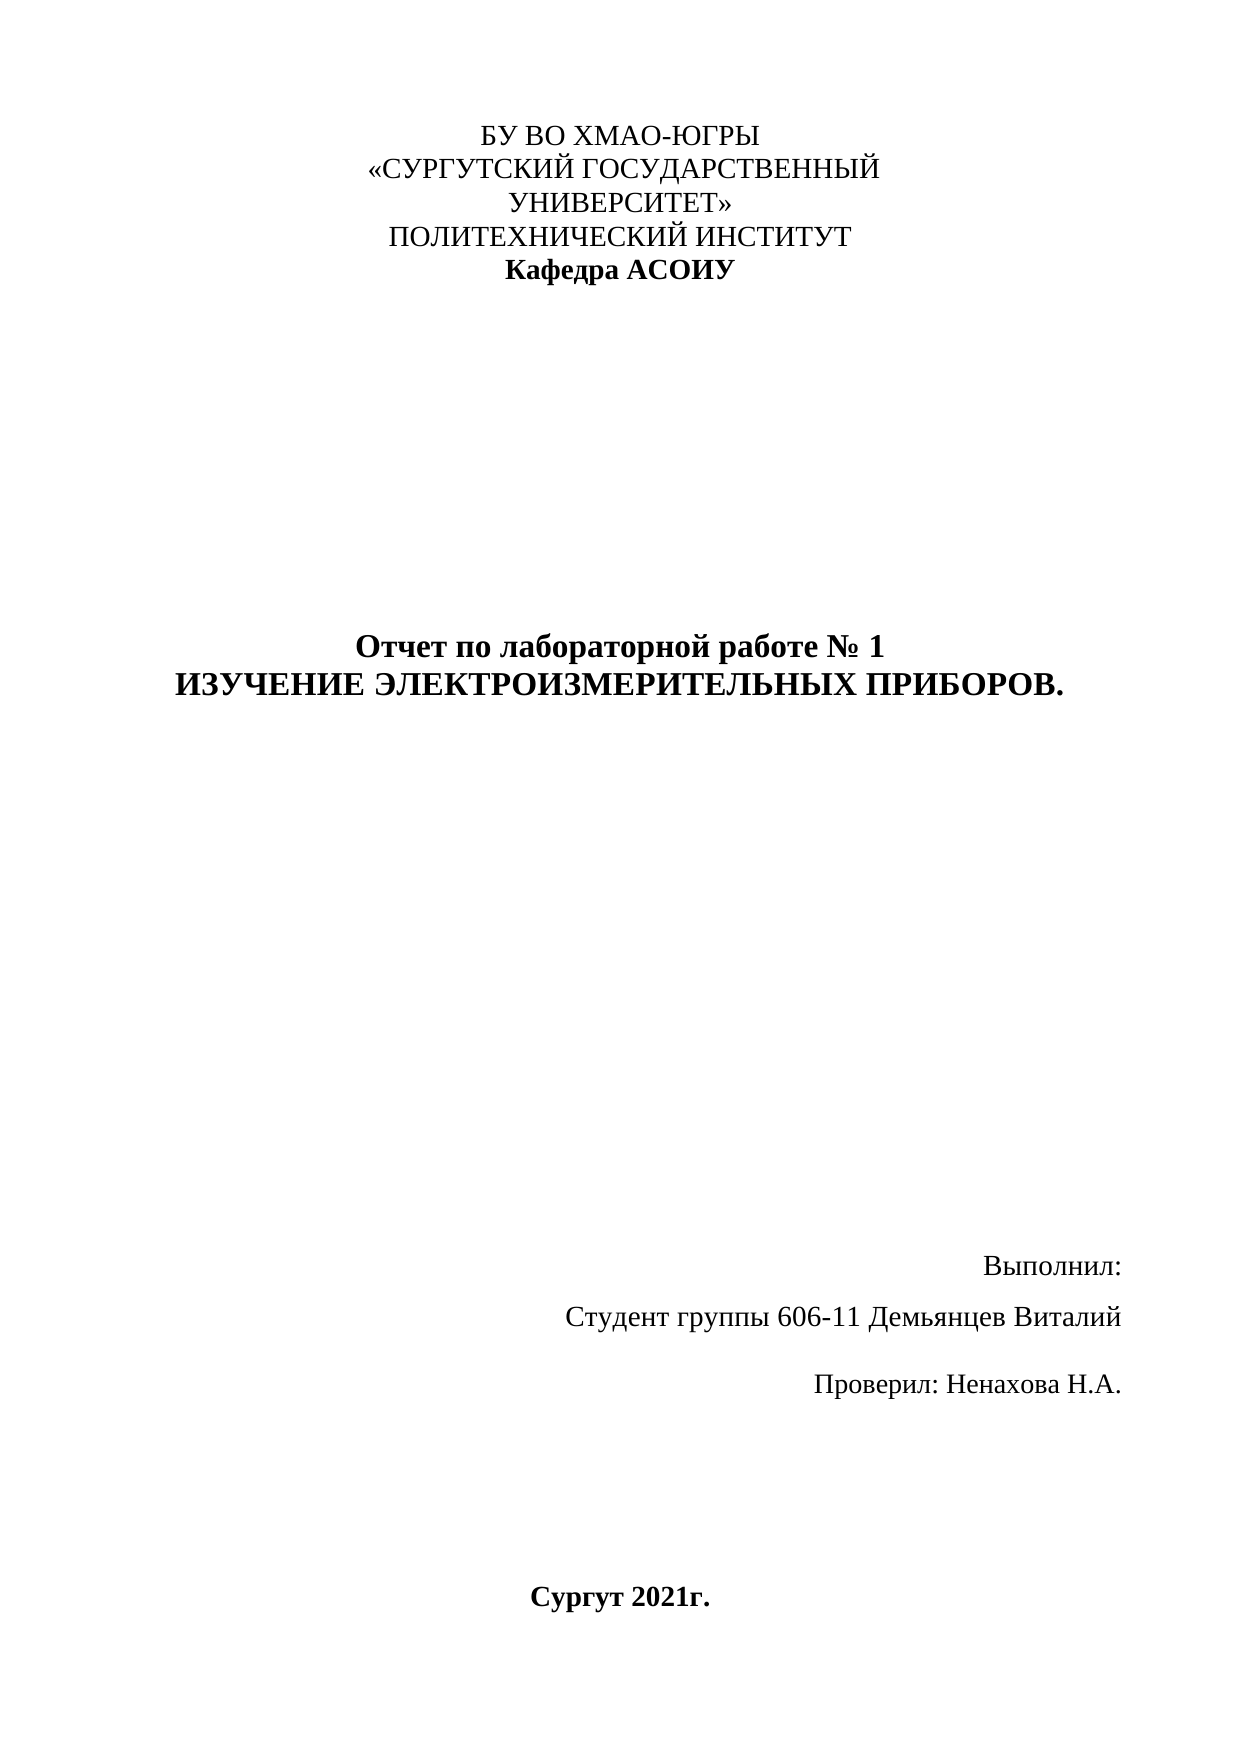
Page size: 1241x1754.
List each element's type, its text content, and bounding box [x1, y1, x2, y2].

text Проверил: Ненахова Н.А. [118, 1367, 1122, 1399]
text Кафедра АСОИУ [118, 252, 1122, 286]
text Сургут 2021г. [118, 1579, 1122, 1612]
text ИЗУЧЕНИЕ ЭЛЕКТРОИЗМЕРИТЕЛЬНЫХ ПРИБОРОВ. [118, 664, 1122, 703]
text Отчет по лабораторной работе № 1 [118, 626, 1122, 664]
text БУ ВО ХМАО-ЮГРЫ [118, 118, 1122, 152]
text «СУРГУТСКИЙ ГОСУДАРСТВЕННЫЙ [118, 152, 1122, 185]
text Студент группы 606-11 Демьянцев Виталий [118, 1299, 1122, 1333]
text УНИВЕРСИТЕТ» [118, 185, 1122, 219]
text Выполнил: [118, 1248, 1122, 1282]
text ПОЛИТЕХНИЧЕСКИЙ ИНСТИТУТ [118, 219, 1122, 252]
